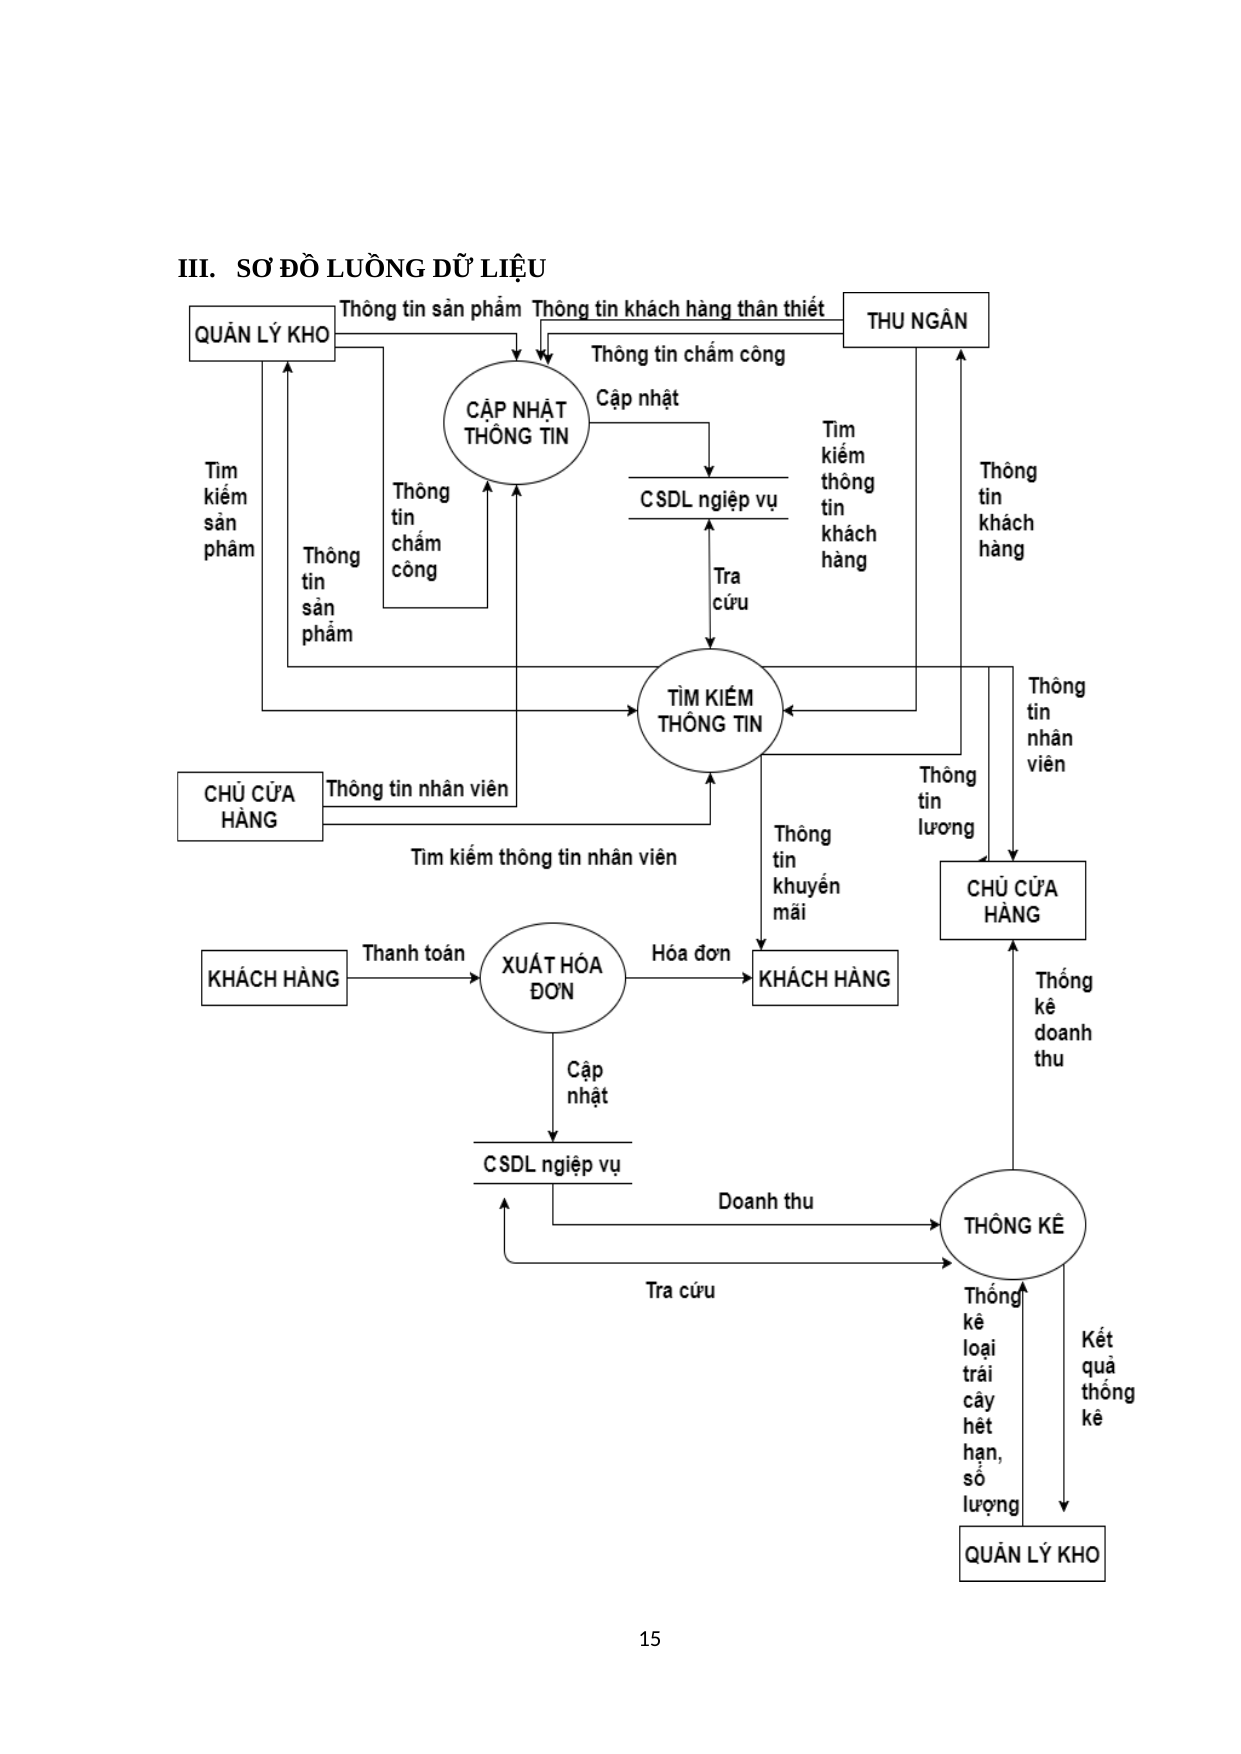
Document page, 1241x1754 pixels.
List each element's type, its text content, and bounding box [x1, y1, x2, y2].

subtitle SƠ ĐỒ LUỒNG DỮ LIỆU [177, 252, 1122, 283]
picture [177, 292, 1153, 1582]
